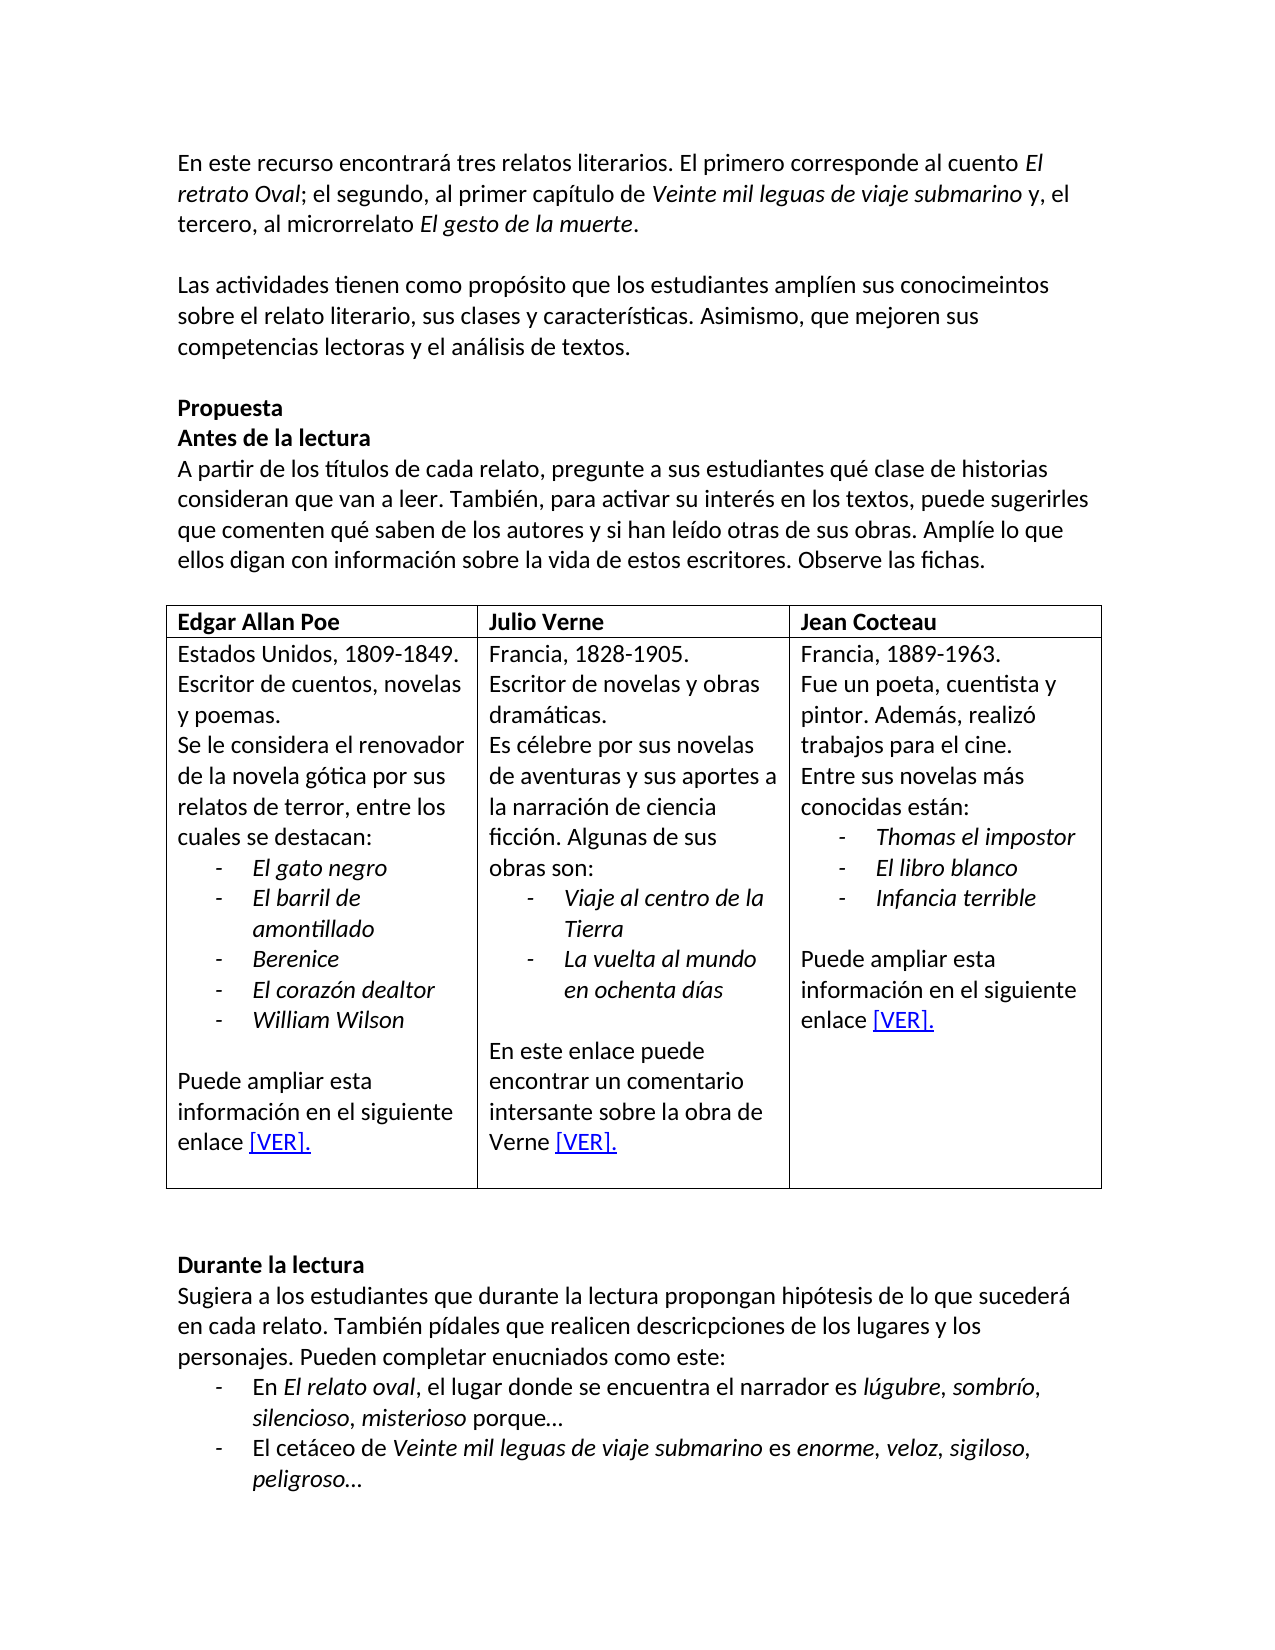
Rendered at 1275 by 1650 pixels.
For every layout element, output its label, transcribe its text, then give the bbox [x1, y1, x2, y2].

list En El relato oval, el lugar donde se encuentra el narrador es lúgubre, sombrío, silencioso, misterioso porque… [215, 1372, 1098, 1433]
table_header Julio Verne [478, 606, 789, 637]
table_header Jean Cocteau [790, 606, 1101, 637]
table_cell Francia, 1889-1963. Fue un poeta, cuentista y pintor. Además, realizó trabajos para el cine. Entre sus novelas más conocidas están: Thomas el impostor El libro blanco Infancia terrible Puede ampliar esta información en el siguiente enlace [VER]. [790, 638, 1101, 1187]
text En este recurso encontrará tres relatos literarios. El primero corresponde al cuento El retrato Oval; el segundo, al primer capítulo de Veinte mil leguas de viaje submarino y, el tercero, al microrrelato El gesto de la muerte. [177, 148, 1098, 239]
table_cell Francia, 1828-1905. Escritor de novelas y obras dramáticas. Es célebre por sus novelas de aventuras y sus aportes a la narración de ciencia ficción. Algunas de sus obras son: Viaje al centro de la Tierra La vuelta al mundo en ochenta días En este enlace puede encontrar un comentario intersante sobre la obra de Verne [VER]. [478, 638, 789, 1187]
text Antes de la lectura [177, 422, 1098, 453]
table_cell Estados Unidos, 1809-1849. Escritor de cuentos, novelas y poemas. Se le considera el renovador de la novela gótica por sus relatos de terror, entre los cuales se destacan: El gato negro El barril de amontillado Berenice El corazón dealtor William Wilson Puede ampliar esta información en el siguiente enlace [VER]. [167, 638, 477, 1187]
text Durante la lectura [177, 1249, 1098, 1280]
text Las actividades tienen como propósito que los estudiantes amplíen sus conocimeintos sobre el relato literario, sus clases y características. Asimismo, que mejoren sus competencias lectoras y el análisis de textos. [177, 270, 1098, 361]
text Propuesta [177, 392, 1098, 422]
text Sugiera a los estudiantes que durante la lectura propongan hipótesis de lo que sucederá en cada relato. También pídales que realicen descricpciones de los lugares y los personajes. Pueden completar enucniados como este: [177, 1280, 1098, 1372]
table_header Edgar Allan Poe [167, 606, 477, 637]
text A partir de los títulos de cada relato, pregunte a sus estudiantes qué clase de historias consideran que van a leer. También, para activar su interés en los textos, puede sugerirles que comenten qué saben de los autores y si han leído otras de sus obras. Amplíe lo que ellos digan con información sobre la vida de estos escritores. Observe las fichas. [177, 453, 1098, 575]
list El cetáceo de Veinte mil leguas de viaje submarino es enorme, veloz, sigiloso, peligroso… [215, 1433, 1098, 1494]
